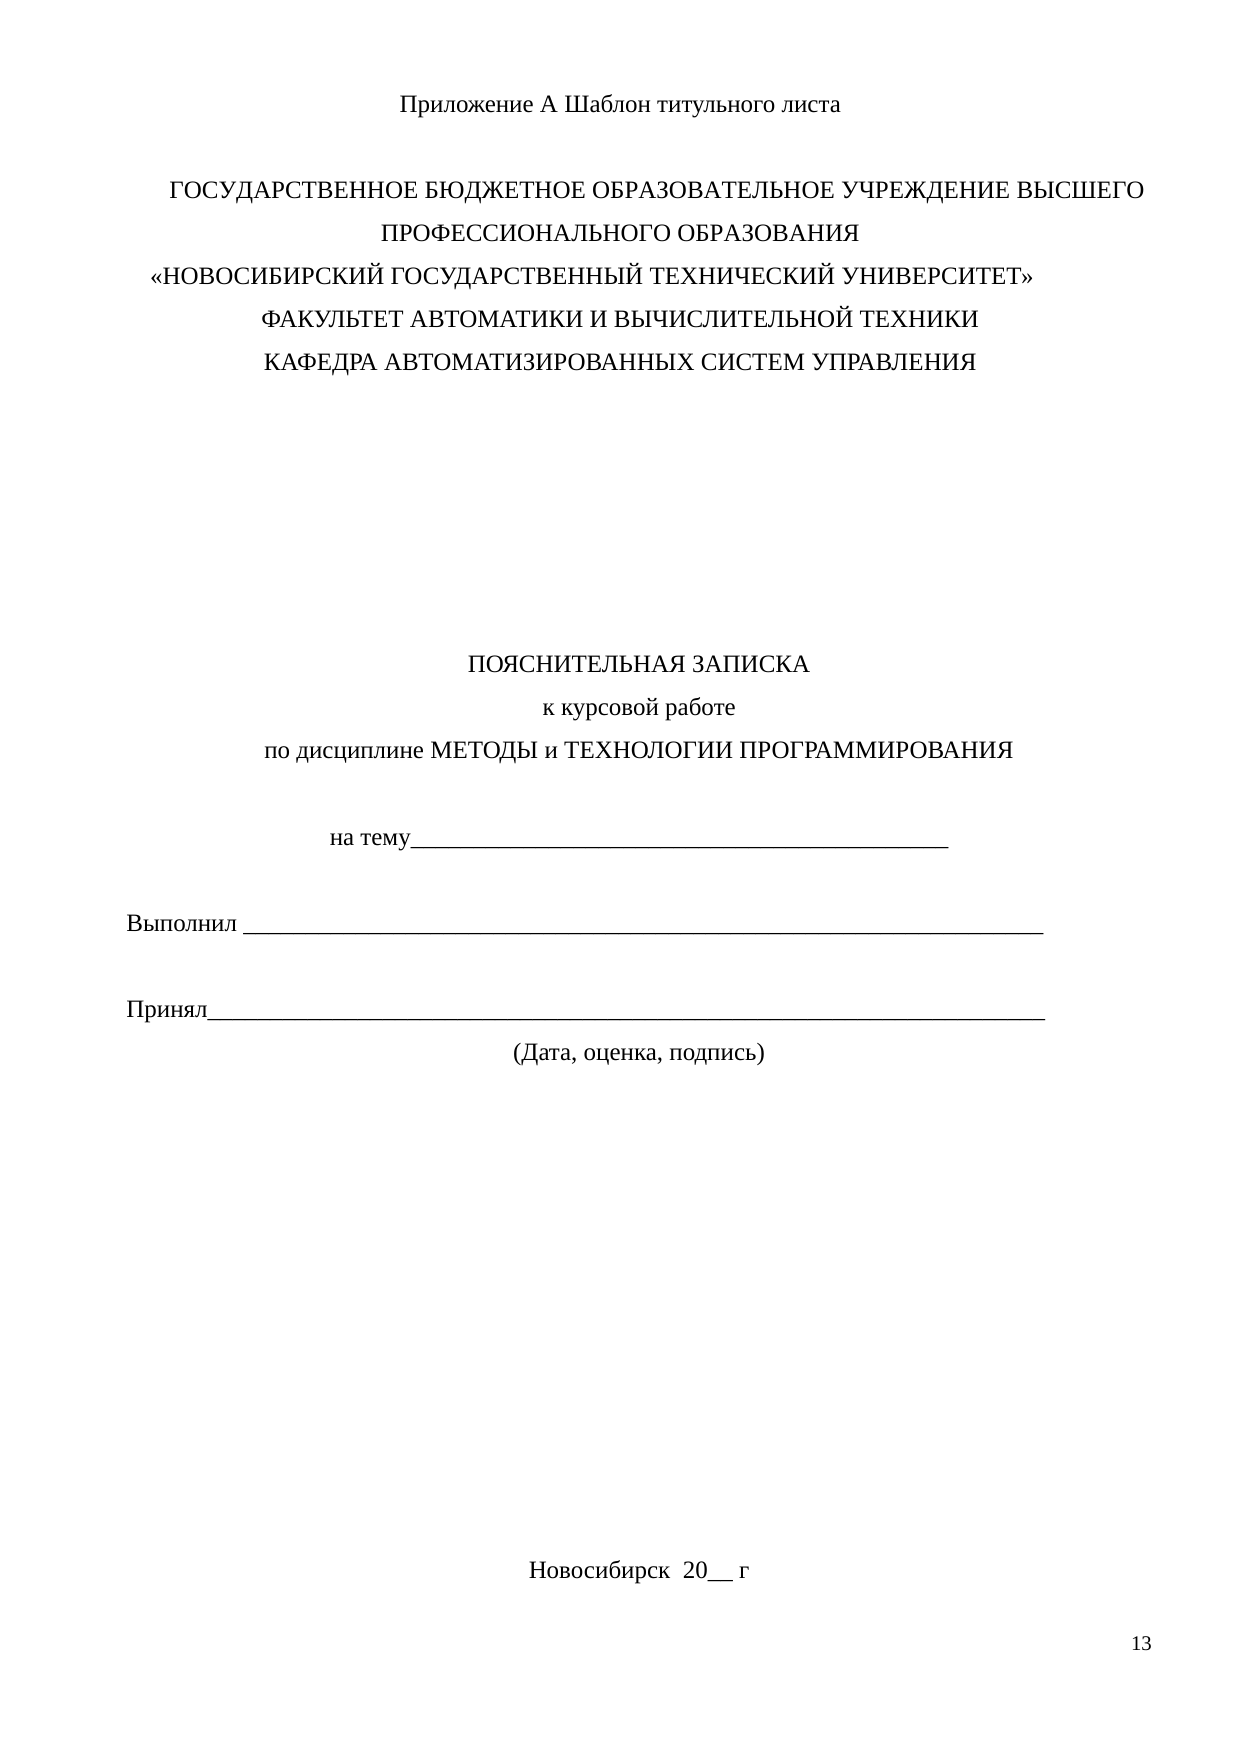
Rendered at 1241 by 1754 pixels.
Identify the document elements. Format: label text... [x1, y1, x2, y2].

text ГОСУДАРСТВЕННОЕ БЮДЖЕТНОЕ ОБРАЗОВАТЕЛЬНОЕ УЧРЕЖДЕНИЕ ВЫСШЕГО ПРОФЕССИОНАЛЬНОГО ОБРАЗОВАНИЯ [89, 175, 1152, 247]
text по дисциплине МЕТОДЫ и ТЕХНОЛОГИИ ПРОГРАММИРОВАНИЯ [126, 736, 1152, 764]
text ФАКУЛЬТЕТ АВТОМАТИКИ И ВЫЧИСЛИТЕЛЬНОЙ ТЕХНИКИ [89, 304, 1152, 333]
text Выполнил ________________________________________________________________ [126, 908, 1152, 937]
text КАФЕДРА АВТОМАТИЗИРОВАННЫХ СИСТЕМ УПРАВЛЕНИЯ [89, 347, 1152, 376]
text на тему___________________________________________ [126, 822, 1152, 851]
text Новосибирск 20__ г [126, 1555, 1152, 1584]
text к курсовой работе [126, 692, 1152, 721]
text Приложение А Шаблон титульного листа [89, 89, 1152, 117]
text (Дата, оценка, подпись) [126, 1037, 1152, 1066]
title «НОВОСИБИРСКИЙ ГОСУДАРСТВЕННЫЙ ТЕХНИЧЕСКИЙ УНИВЕРСИТЕТ» [32, 261, 1152, 290]
text ПОЯСНИТЕЛЬНАЯ ЗАПИСКА [126, 649, 1152, 678]
text Принял___________________________________________________________________ [126, 994, 1152, 1023]
